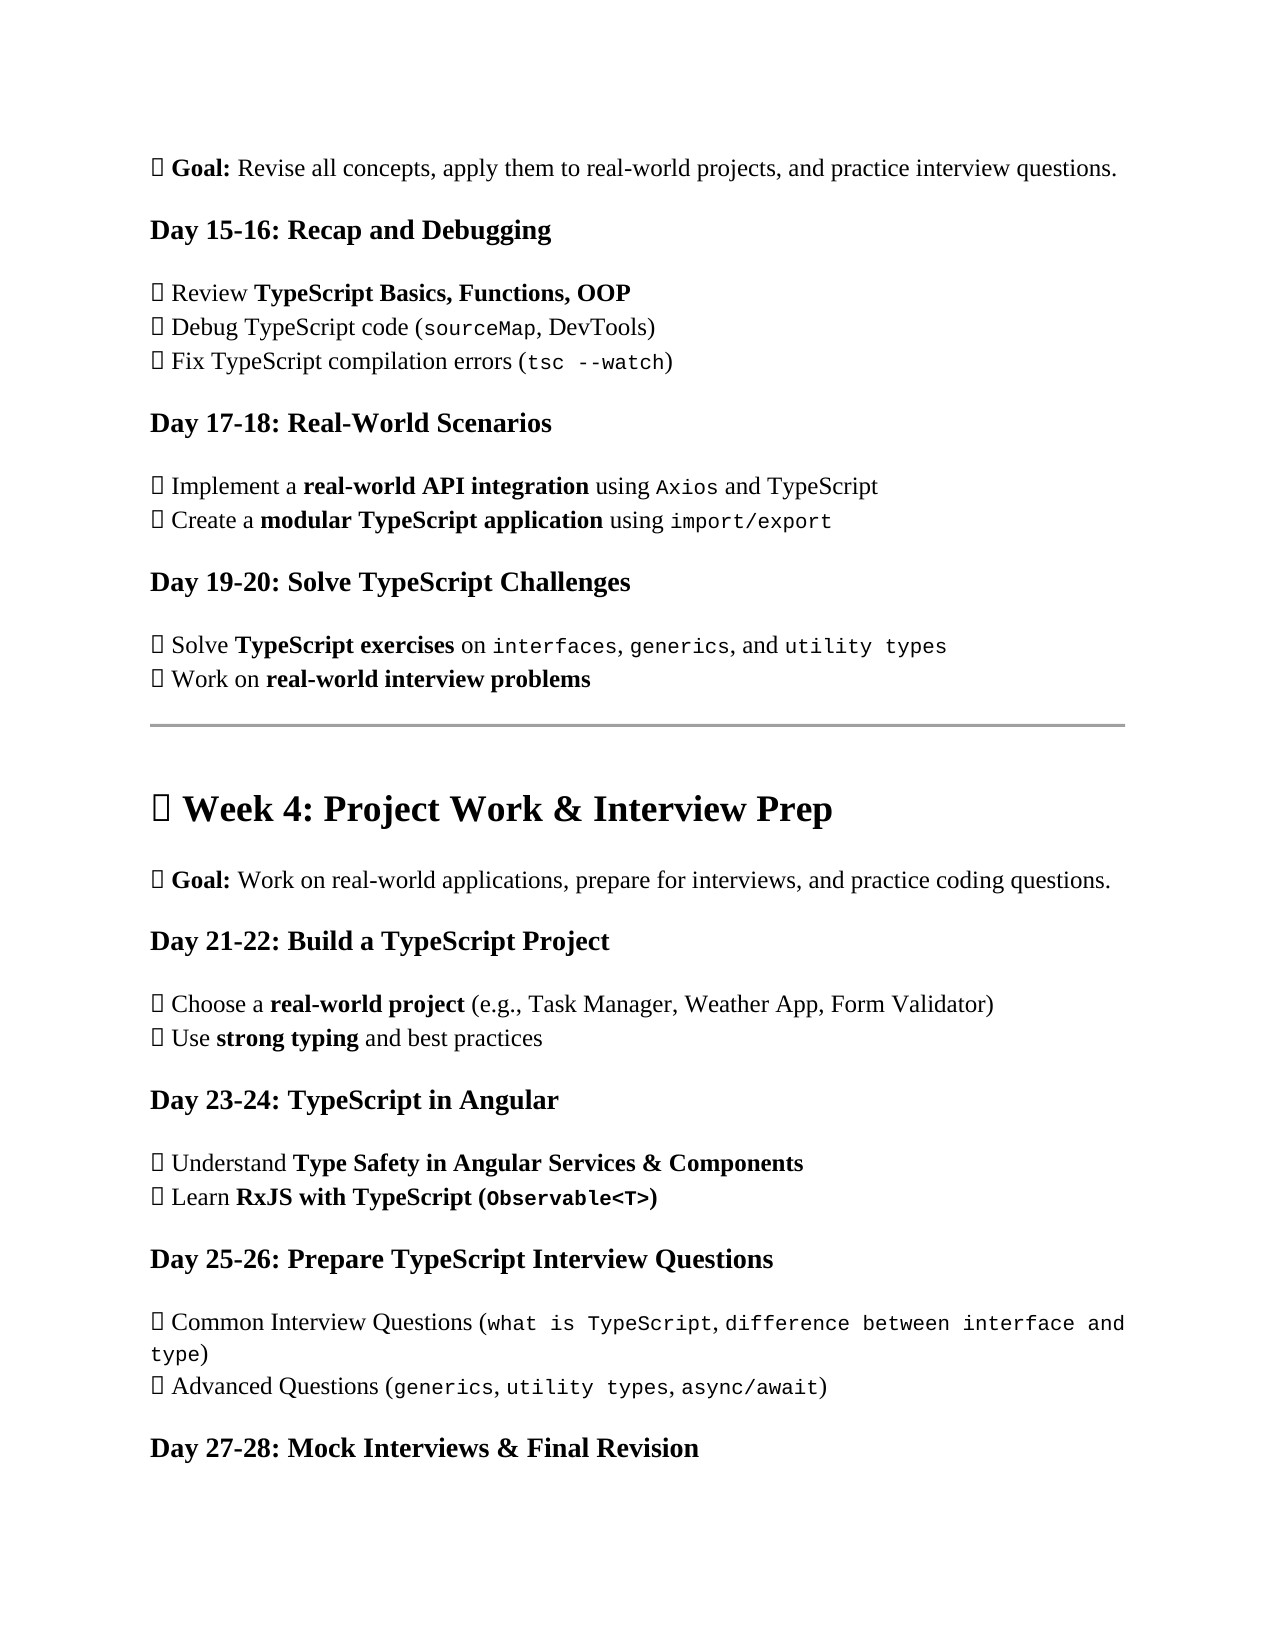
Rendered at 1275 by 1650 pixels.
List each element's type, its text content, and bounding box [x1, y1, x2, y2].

text ✅ Goal: Work on real-world applications, prepare for interviews, and practice coding questions. [150, 861, 1125, 895]
text 🔲 Understand Type Safety in Angular Services & Components 🔲 Learn RxJS with TypeScript (Observable<T>) [150, 1145, 1125, 1213]
text Day 25-26: Prepare TypeScript Interview Questions [150, 1242, 1125, 1274]
text ✅ Goal: Revise all concepts, apply them to real-world projects, and practice interview questions. [150, 150, 1125, 184]
text Day 21-22: Build a TypeScript Project [150, 924, 1125, 957]
text 🔲 Implement a real-world API integration using Axios and TypeScript 🔲 Create a modular TypeScript application using import/export [150, 468, 1125, 536]
text Day 19-20: Solve TypeScript Challenges [150, 565, 1125, 597]
text Day 17-18: Real-World Scenarios [150, 406, 1125, 438]
text Day 27-28: Mock Interviews & Final Revision [150, 1431, 1125, 1463]
text Day 15-16: Recap and Debugging [150, 213, 1125, 246]
text 🔲 Common Interview Questions (what is TypeScript, difference between interface and type) 🔲 Advanced Questions (generics, utility types, async/await) [150, 1304, 1125, 1401]
text Day 23-24: TypeScript in Angular [150, 1083, 1125, 1116]
text 🔲 Review TypeScript Basics, Functions, OOP 🔲 Debug TypeScript code (sourceMap, DevTools) 🔲 Fix TypeScript compilation errors (tsc --watch) [150, 275, 1125, 377]
text 📌 Week 4: Project Work & Interview Prep [150, 781, 1125, 832]
text 🔲 Solve TypeScript exercises on interfaces, generics, and utility types 🔲 Work on real-world interview problems [150, 627, 1125, 695]
text 🔲 Choose a real-world project (e.g., Task Manager, Weather App, Form Validator) 🔲 Use strong typing and best practices [150, 986, 1125, 1054]
